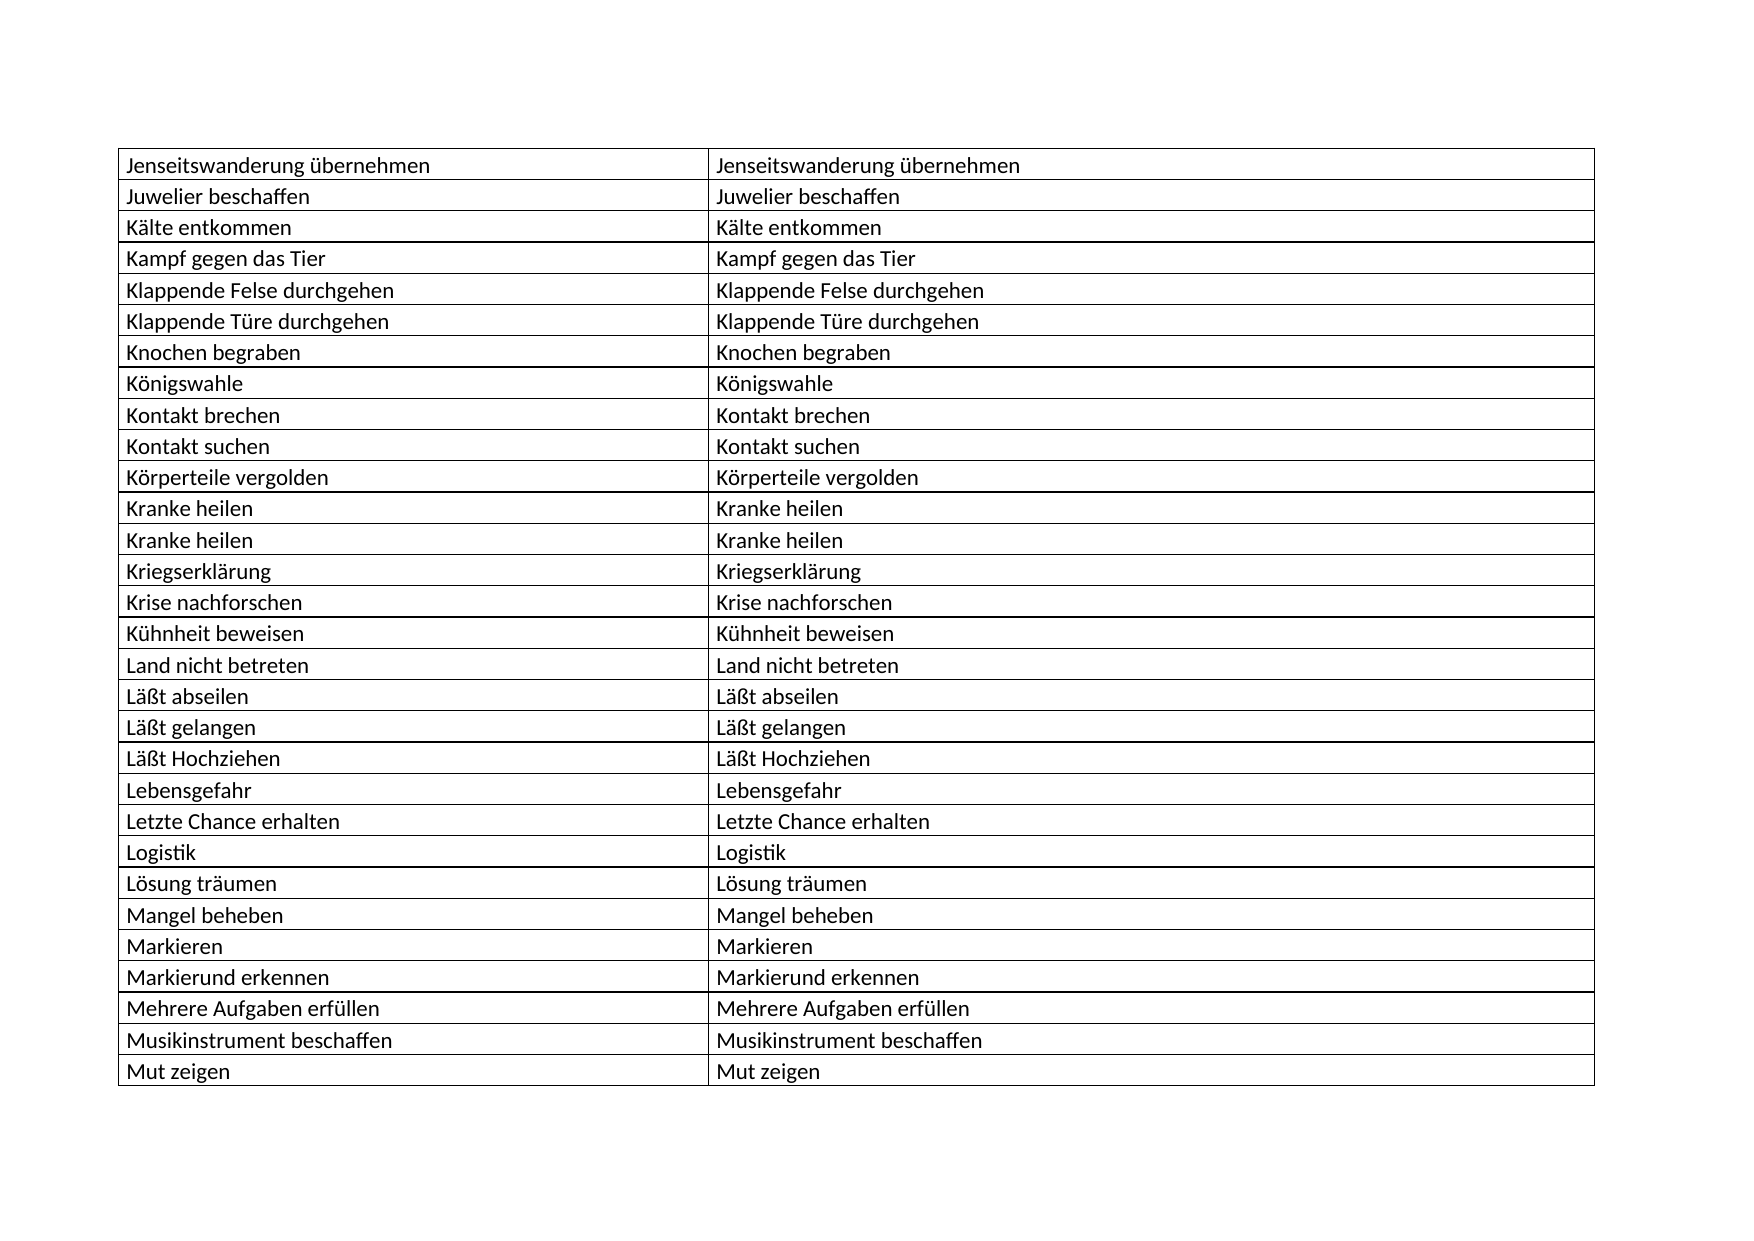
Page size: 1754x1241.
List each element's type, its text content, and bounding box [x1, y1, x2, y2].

table_cell Kranke heilen [119, 493, 708, 523]
table_cell Lösung träumen [709, 868, 1594, 898]
table_cell Kontakt brechen [709, 399, 1594, 429]
table_cell Lebensgefahr [119, 774, 708, 804]
table_cell Kriegserklärung [709, 555, 1594, 585]
table_cell Lebensgefahr [709, 774, 1594, 804]
table_cell Kranke heilen [709, 524, 1594, 554]
table_cell Markieren [119, 930, 708, 960]
table_cell Kampf gegen das Tier [709, 243, 1594, 273]
table_cell Knochen begraben [709, 336, 1594, 366]
table_cell Krise nachforschen [709, 586, 1594, 616]
table_cell Markierund erkennen [709, 961, 1594, 991]
table_cell Körperteile vergolden [709, 461, 1594, 491]
table_cell Kranke heilen [709, 493, 1594, 523]
table_cell Klappende Felse durchgehen [119, 274, 708, 304]
table_cell Land nicht betreten [709, 649, 1594, 679]
table_cell Musikinstrument beschaffen [709, 1024, 1594, 1054]
table_cell Mut zeigen [119, 1055, 708, 1085]
table_cell Kranke heilen [119, 524, 708, 554]
table_cell Körperteile vergolden [119, 461, 708, 491]
table_cell Mehrere Aufgaben erfüllen [119, 993, 708, 1023]
table_cell Letzte Chance erhalten [709, 805, 1594, 835]
table_cell Kühnheit beweisen [119, 618, 708, 648]
table_cell Kälte entkommen [709, 211, 1594, 241]
table_cell Mut zeigen [709, 1055, 1594, 1085]
table_cell Klappende Türe durchgehen [709, 305, 1594, 335]
table_cell Markieren [709, 930, 1594, 960]
table_cell Kühnheit beweisen [709, 618, 1594, 648]
table_cell Kriegserklärung [119, 555, 708, 585]
table_cell Mangel beheben [709, 899, 1594, 929]
table_cell Läßt abseilen [709, 680, 1594, 710]
table_cell Königswahle [119, 368, 708, 398]
table_cell Kampf gegen das Tier [119, 243, 708, 273]
table_cell Kontakt brechen [119, 399, 708, 429]
table_cell Klappende Türe durchgehen [119, 305, 708, 335]
table_cell Logistik [119, 836, 708, 866]
table_cell Kälte entkommen [119, 211, 708, 241]
table_cell Knochen begraben [119, 336, 708, 366]
table_cell Läßt Hochziehen [709, 743, 1594, 773]
table_cell Kontakt suchen [709, 430, 1594, 460]
table_cell Läßt gelangen [709, 711, 1594, 741]
table_cell Juwelier beschaffen [119, 180, 708, 210]
table_cell Jenseitswanderung übernehmen [119, 149, 708, 179]
table_cell Land nicht betreten [119, 649, 708, 679]
table_cell Mangel beheben [119, 899, 708, 929]
table_cell Mehrere Aufgaben erfüllen [709, 993, 1594, 1023]
table_cell Läßt gelangen [119, 711, 708, 741]
table_cell Jenseitswanderung übernehmen [709, 149, 1594, 179]
table_cell Läßt Hochziehen [119, 743, 708, 773]
table_cell Juwelier beschaffen [709, 180, 1594, 210]
table_cell Klappende Felse durchgehen [709, 274, 1594, 304]
table_cell Lösung träumen [119, 868, 708, 898]
table_cell Krise nachforschen [119, 586, 708, 616]
table_cell Läßt abseilen [119, 680, 708, 710]
table_cell Letzte Chance erhalten [119, 805, 708, 835]
table_cell Markierund erkennen [119, 961, 708, 991]
table_cell Königswahle [709, 368, 1594, 398]
table_cell Logistik [709, 836, 1594, 866]
table_cell Kontakt suchen [119, 430, 708, 460]
table_cell Musikinstrument beschaffen [119, 1024, 708, 1054]
